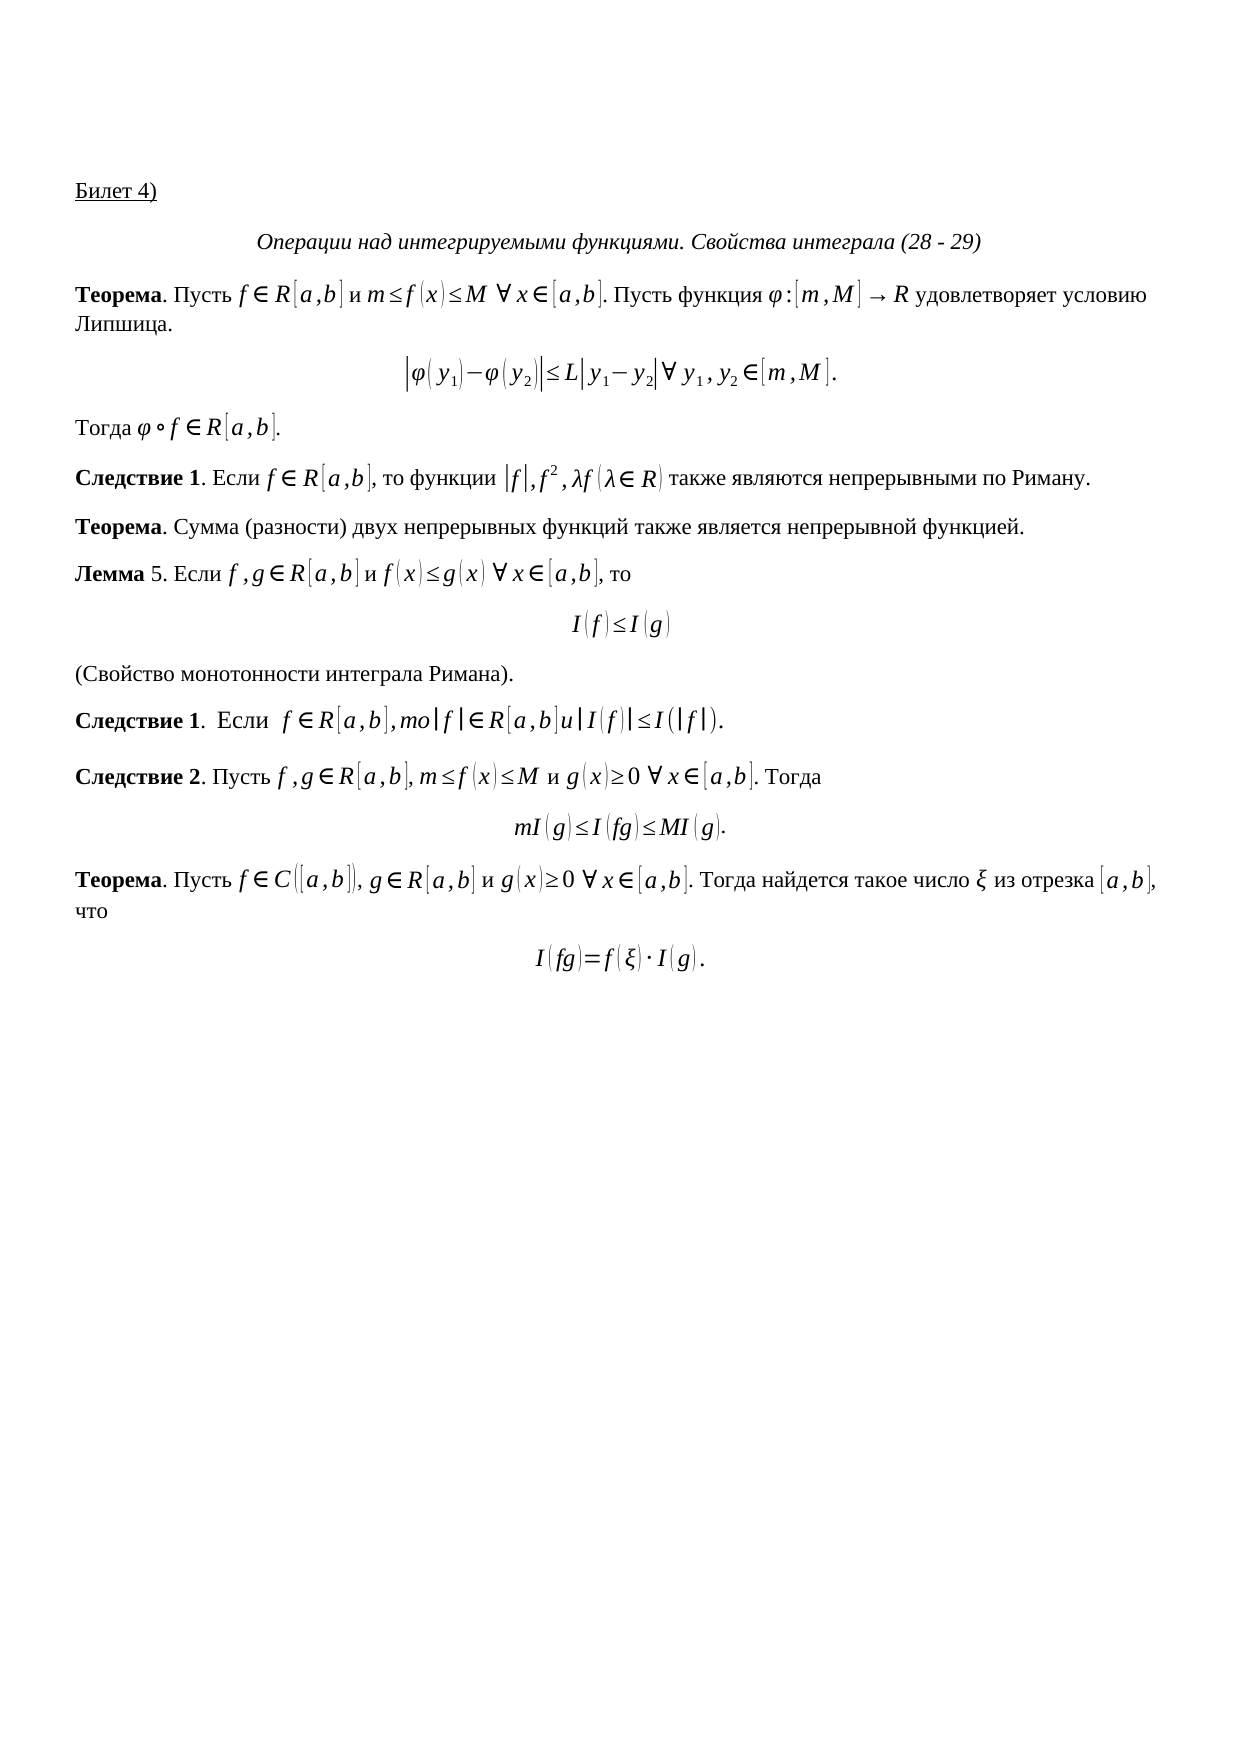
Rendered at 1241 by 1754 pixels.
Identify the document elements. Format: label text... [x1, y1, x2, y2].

text Следствие 1. [75, 705, 1165, 736]
text . [75, 810, 1165, 844]
text Теорема. Сумма (разности) двух непрерывных функций также является непрерывной функцией. [75, 513, 1165, 539]
text Следствие 1. Если , то функции также являются непрерывными по Риману. [75, 461, 1165, 494]
text Лемма 5. Если и , то [75, 558, 1165, 588]
text Теорема. Пусть и . Пусть функция удовлетворяет условию Липшица. [75, 279, 1165, 336]
text (Свойство монотонности интеграла Римана). [75, 660, 1165, 686]
text Тогда . [75, 412, 1165, 442]
text Операции над интегрируемыми функциями. Свойства интеграла (28 - 29) [75, 228, 1165, 254]
text Теорема. Пусть , и . Тогда найдется такое число из отрезка , что [75, 863, 1165, 923]
text Билет 4) [75, 177, 1165, 203]
text Следствие 2. Пусть , и . Тогда [75, 761, 1165, 791]
